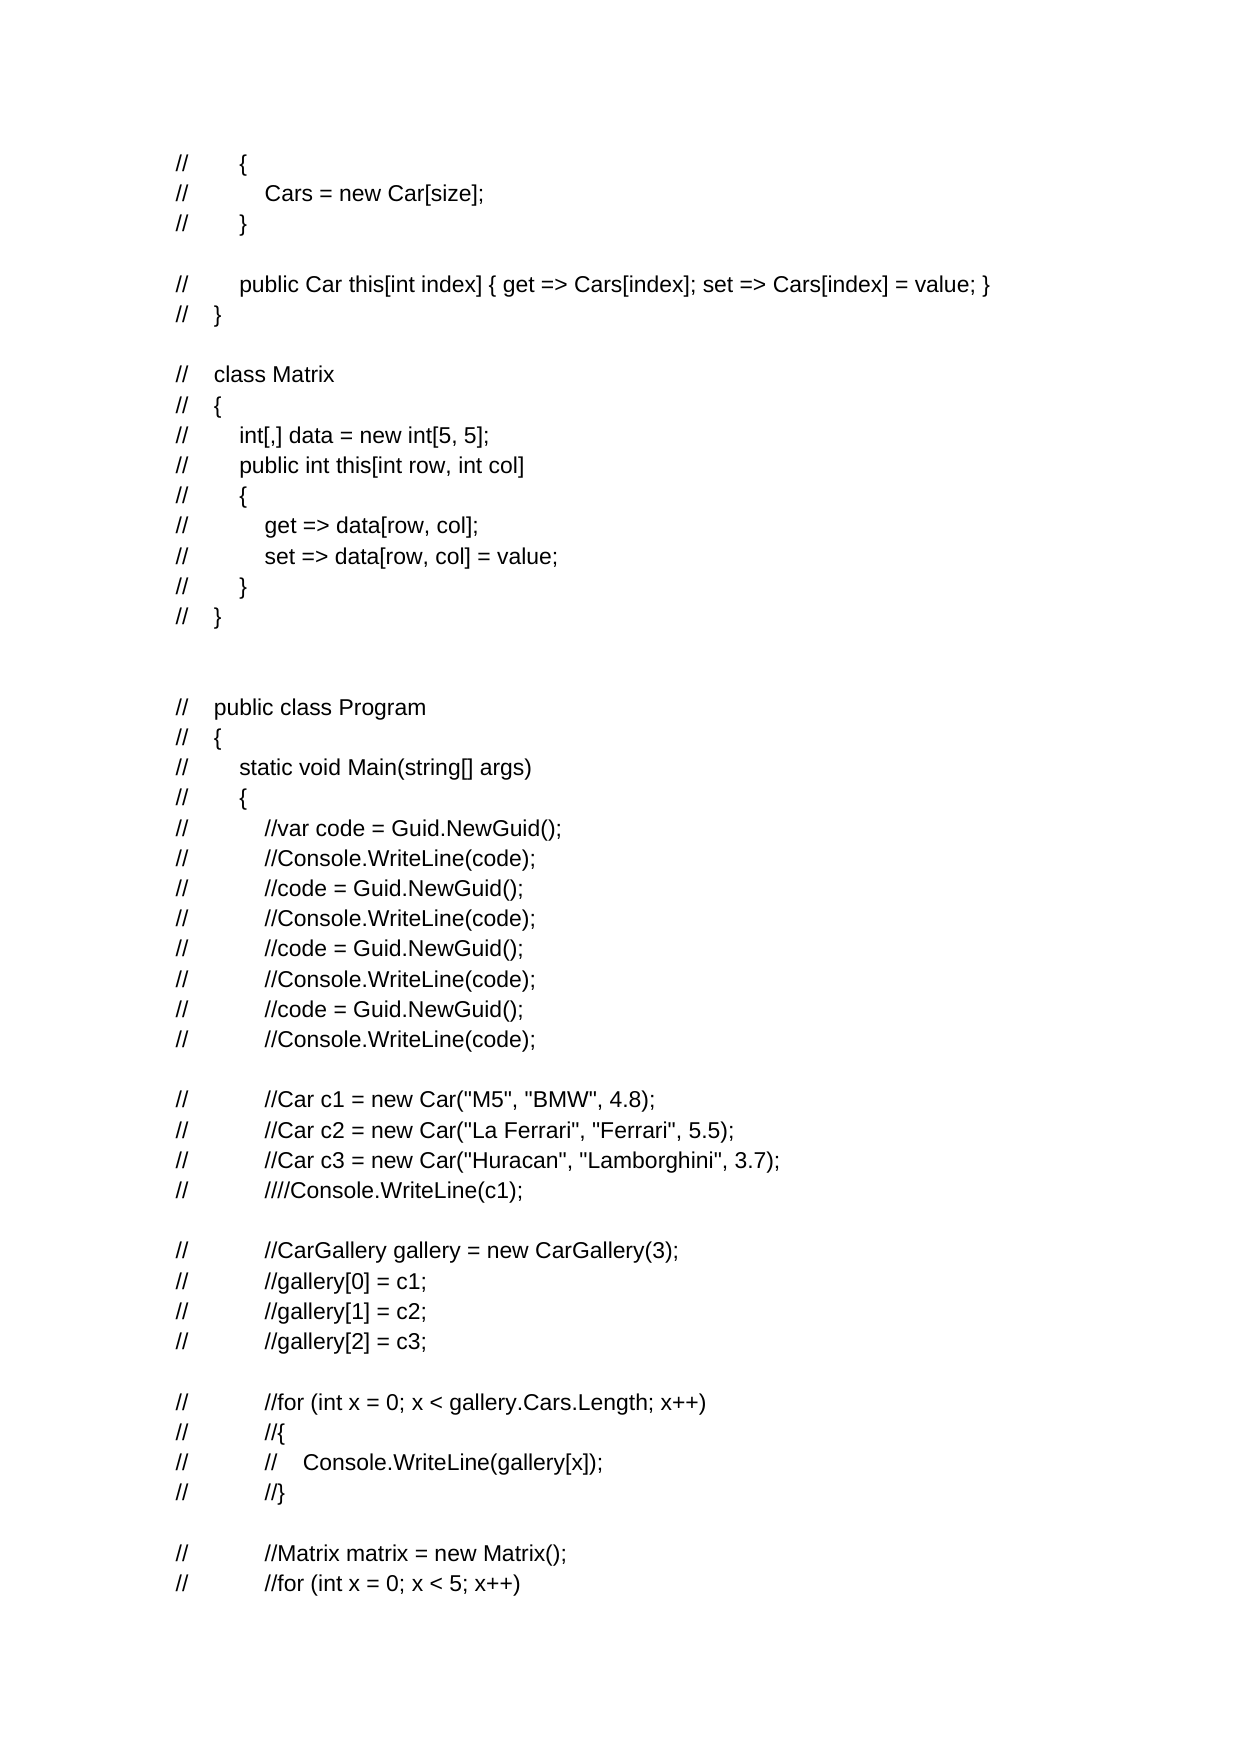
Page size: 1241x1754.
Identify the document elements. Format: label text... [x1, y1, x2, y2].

text // //var code = Guid.NewGuid(); [150, 814, 1090, 841]
text // } [150, 573, 1090, 599]
text // //code = Guid.NewGuid(); [150, 875, 1090, 901]
text // int[,] data = new int[5, 5]; [150, 422, 1090, 448]
text // public int this[int row, int col] [150, 452, 1090, 478]
text // set => data[row, col] = value; [150, 543, 1090, 569]
text // //Car c3 = new Car("Huracan", "Lamborghini", 3.7); [150, 1147, 1090, 1173]
text // //for (int x = 0; x < 5; x++) [150, 1570, 1090, 1596]
text // // Console.WriteLine(gallery[x]); [150, 1449, 1090, 1475]
text // { [150, 392, 1090, 418]
text // //} [150, 1479, 1090, 1506]
text // get => data[row, col]; [150, 512, 1090, 539]
text // } [150, 603, 1090, 629]
text // //Console.WriteLine(code); [150, 905, 1090, 932]
text // //gallery[2] = c3; [150, 1328, 1090, 1354]
text // Cars = new Car[size]; [150, 180, 1090, 207]
text // { [150, 150, 1090, 176]
text // //{ [150, 1419, 1090, 1445]
text // static void Main(string[] args) [150, 754, 1090, 781]
text // //Matrix matrix = new Matrix(); [150, 1539, 1090, 1566]
text // //Console.WriteLine(code); [150, 845, 1090, 871]
text // { [150, 784, 1090, 811]
text // { [150, 724, 1090, 750]
text // //CarGallery gallery = new CarGallery(3); [150, 1237, 1090, 1264]
text // //gallery[0] = c1; [150, 1268, 1090, 1294]
text // class Matrix [150, 361, 1090, 388]
text // public Car this[int index] { get => Cars[index]; set => Cars[index] = value; } [150, 271, 1090, 297]
text // //gallery[1] = c2; [150, 1298, 1090, 1324]
text // ////Console.WriteLine(c1); [150, 1177, 1090, 1203]
text // //code = Guid.NewGuid(); [150, 996, 1090, 1022]
text // } [150, 301, 1090, 327]
text // //Car c1 = new Car("M5", "BMW", 4.8); [150, 1086, 1090, 1113]
text // //Console.WriteLine(code); [150, 1026, 1090, 1052]
text // public class Program [150, 694, 1090, 720]
text // } [150, 210, 1090, 237]
text // //code = Guid.NewGuid(); [150, 935, 1090, 962]
text // //Console.WriteLine(code); [150, 966, 1090, 992]
text // //for (int x = 0; x < gallery.Cars.Length; x++) [150, 1388, 1090, 1415]
text // { [150, 482, 1090, 509]
text // //Car c2 = new Car("La Ferrari", "Ferrari", 5.5); [150, 1117, 1090, 1143]
